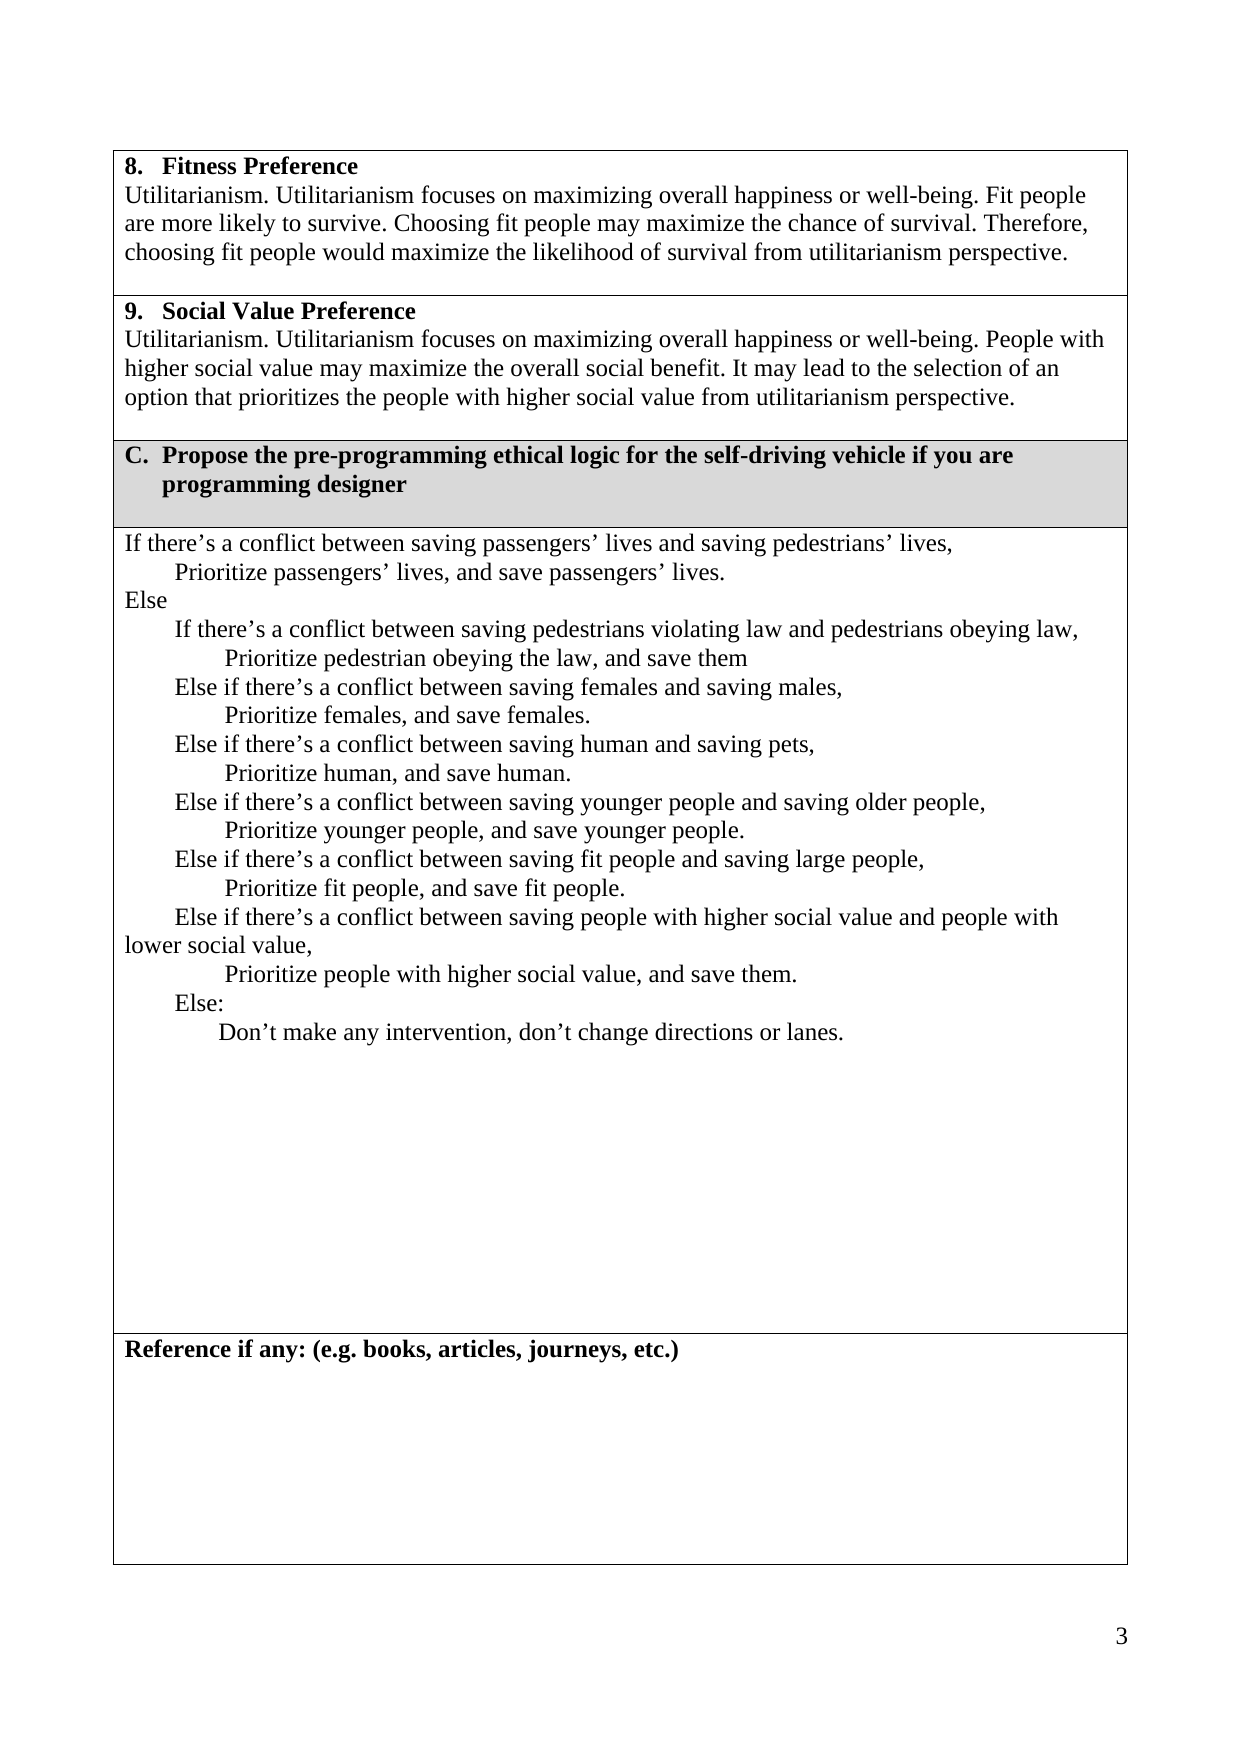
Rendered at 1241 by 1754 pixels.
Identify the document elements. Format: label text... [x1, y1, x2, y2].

table_cell Fitness Preference Utilitarianism. Utilitarianism focuses on maximizing overall happiness or well-being. Fit people are more likely to survive. Choosing fit people may maximize the chance of survival. Therefore, choosing fit people would maximize the likelihood of survival from utilitarianism perspective. [114, 151, 1127, 295]
table_cell Reference if any: (e.g. books, articles, journeys, etc.) [114, 1334, 1127, 1564]
table_cell If there’s a conflict between saving passengers’ lives and saving pedestrians’ lives, Prioritize passengers’ lives, and save passengers’ lives. Else If there’s a conflict between saving pedestrians violating law and pedestrians obeying law, Prioritize pedestrian obeying the law, and save them Else if there’s a conflict between saving females and saving males, Prioritize females, and save females. Else if there’s a conflict between saving human and saving pets, Prioritize human, and save human. Else if there’s a conflict between saving younger people and saving older people, Prioritize younger people, and save younger people. Else if there’s a conflict between saving fit people and saving large people, Prioritize fit people, and save fit people. Else if there’s a conflict between saving people with higher social value and people with lower social value, Prioritize people with higher social value, and save them. Else: Don’t make any intervention, don’t change directions or lanes. [114, 528, 1127, 1333]
table_cell Propose the pre-programming ethical logic for the self-driving vehicle if you are programming designer [114, 441, 1127, 527]
table_cell Social Value Preference Utilitarianism. Utilitarianism focuses on maximizing overall happiness or well-being. People with higher social value may maximize the overall social benefit. It may lead to the selection of an option that prioritizes the people with higher social value from utilitarianism perspective. [114, 296, 1127, 439]
